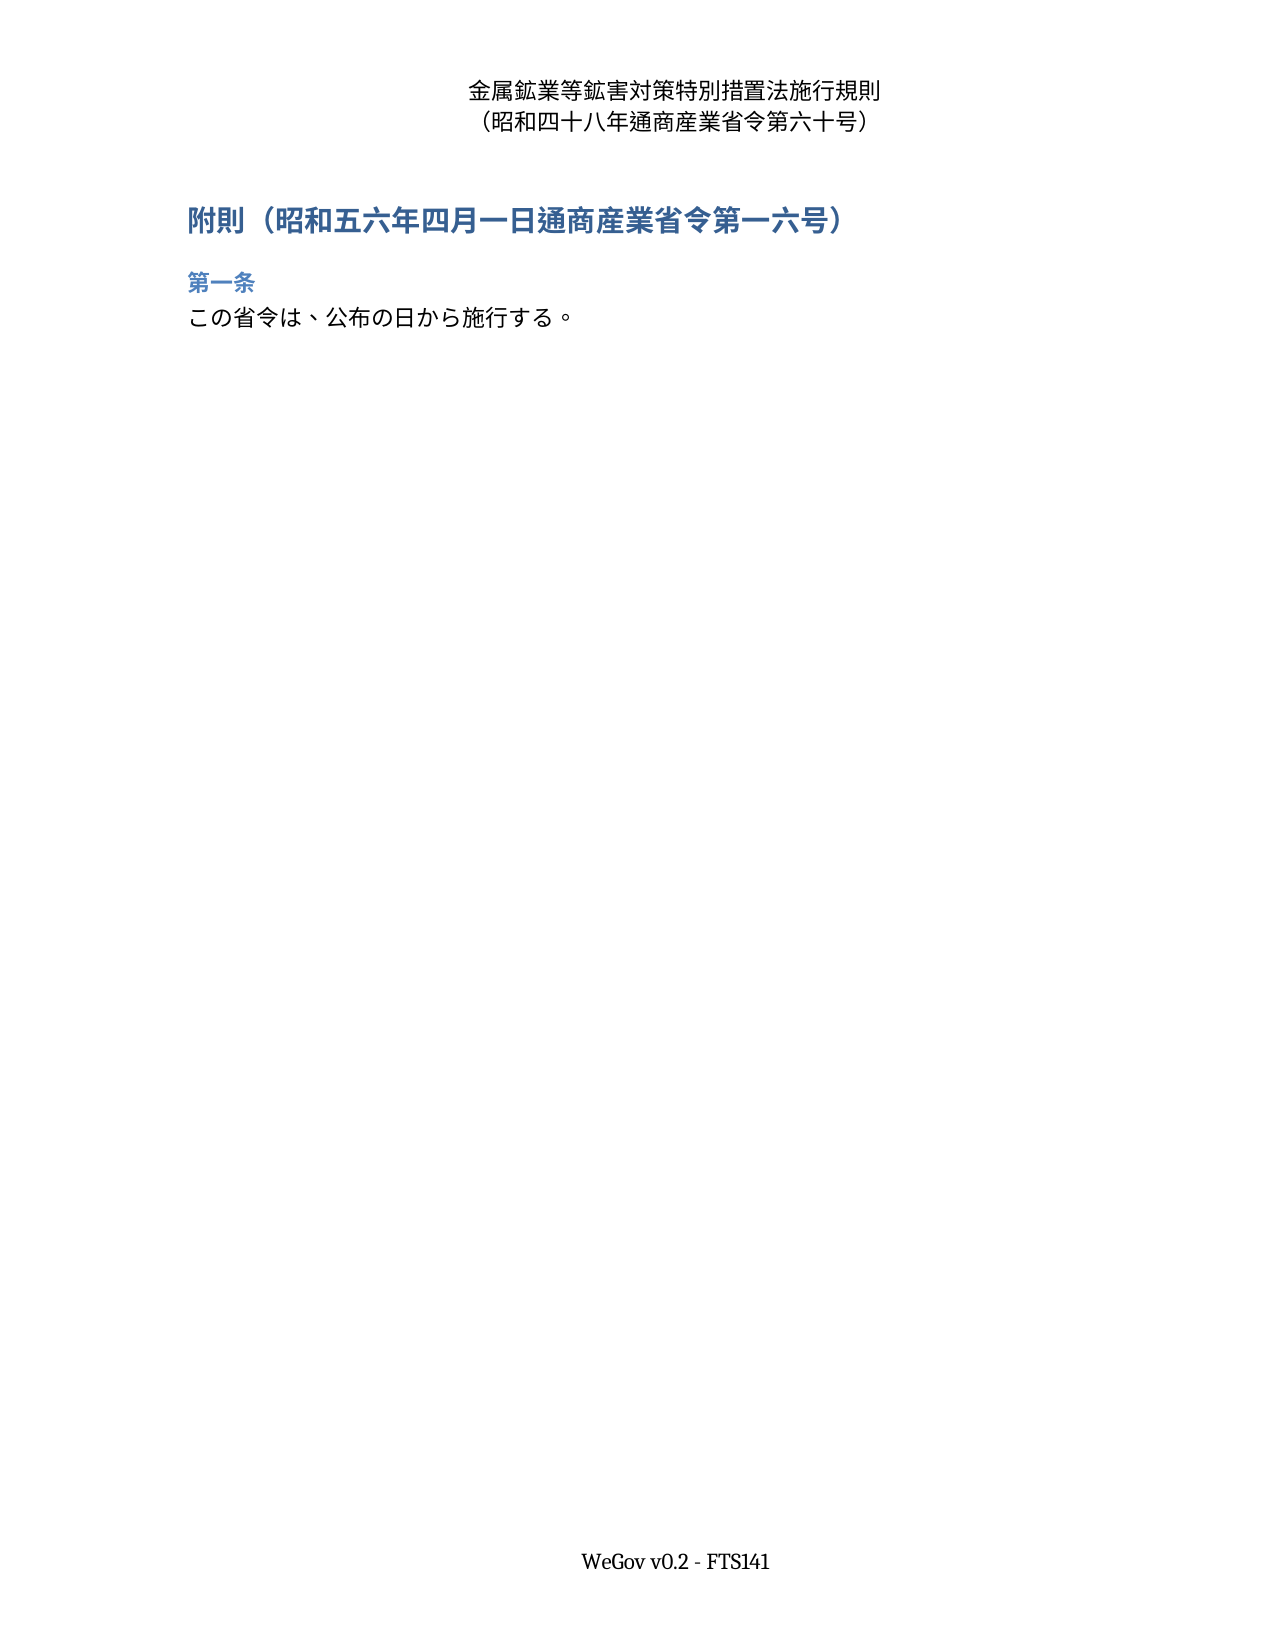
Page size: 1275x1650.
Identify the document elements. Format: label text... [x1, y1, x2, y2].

subtitle 附則（昭和五六年四月一日通商産業省令第一六号） [187, 200, 1087, 240]
subtitle 第一条 [187, 266, 1087, 298]
text この省令は、公布の日から施行する。 [187, 302, 1087, 334]
